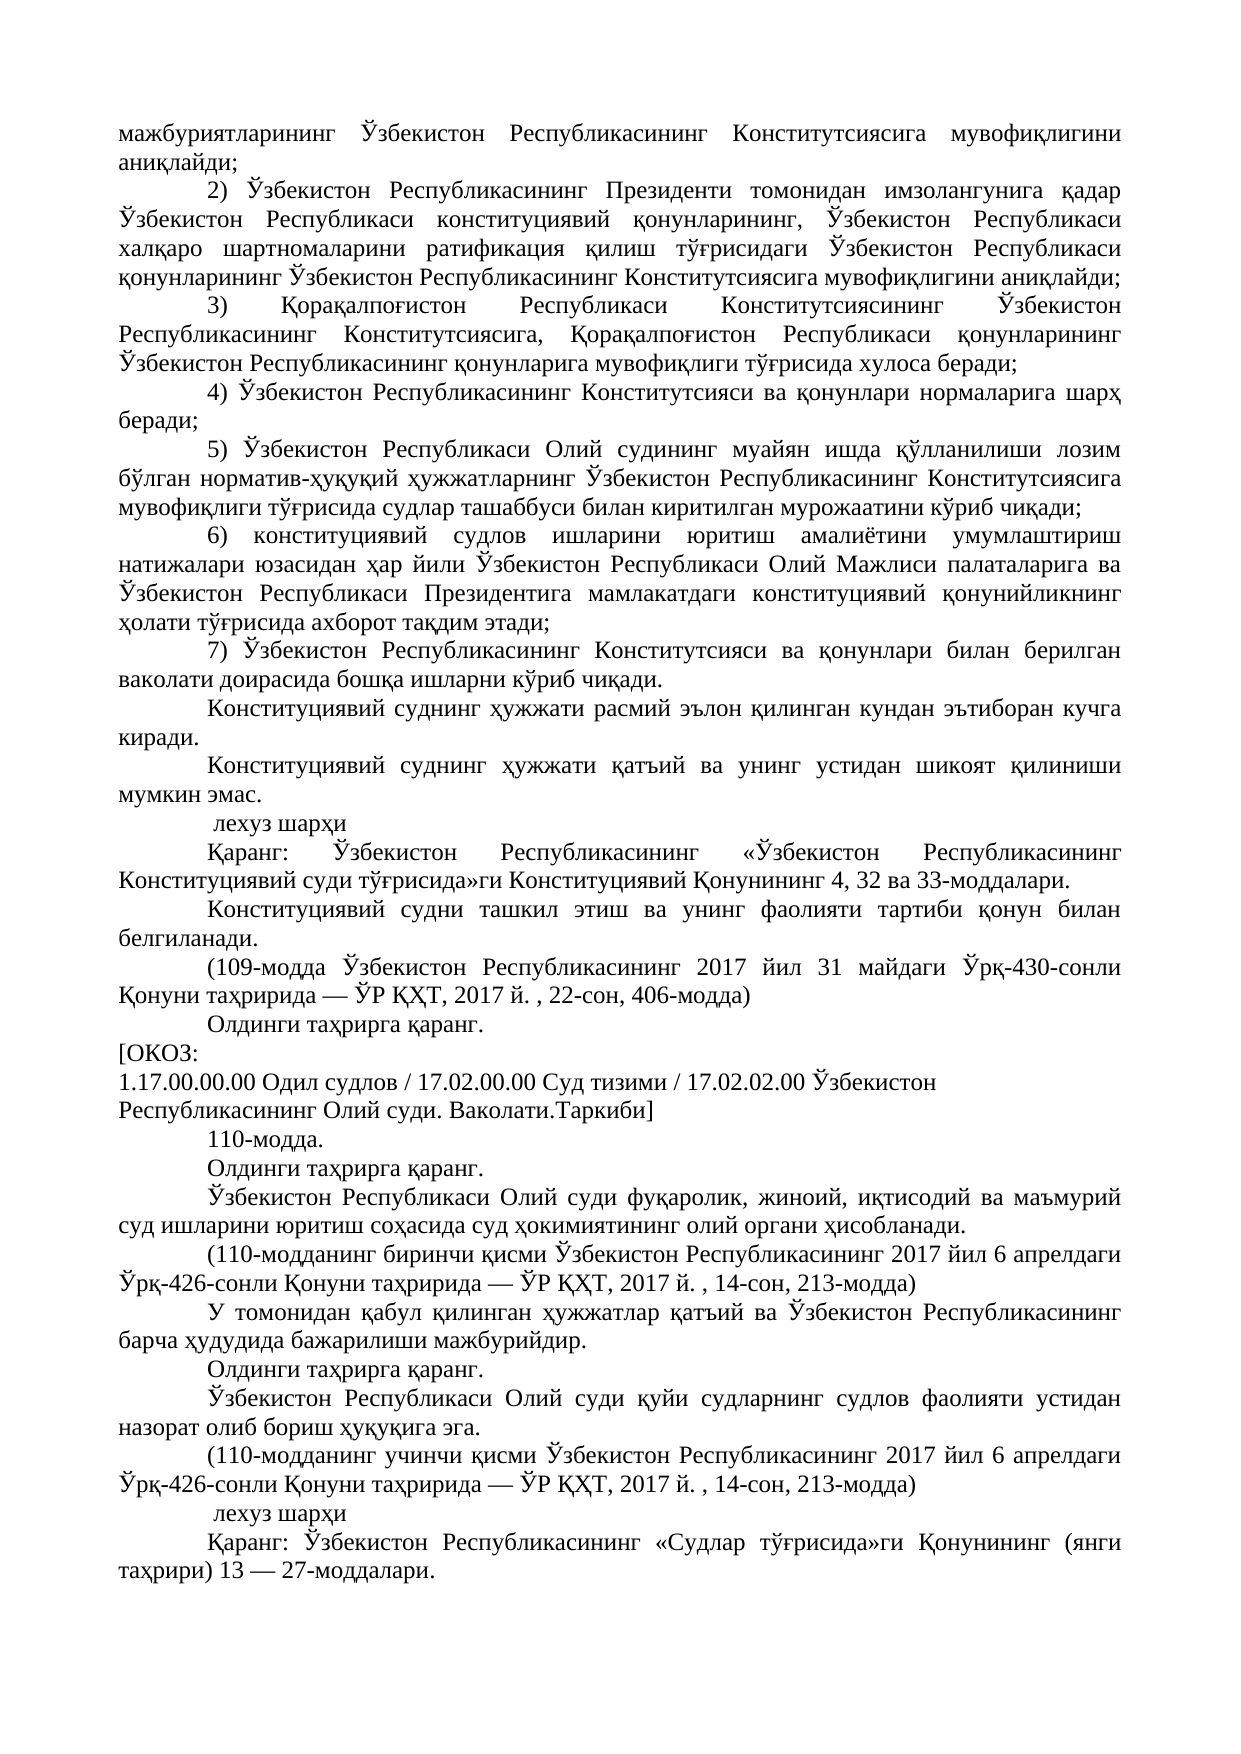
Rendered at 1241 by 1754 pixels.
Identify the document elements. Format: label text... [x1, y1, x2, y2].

text Конституциявий суднинг ҳужжати қатъий ва унинг устидан шикоят қилиниши мумкин эмас. [118, 751, 1122, 808]
text (109-модда Ўзбекистон Республикасининг 2017 йил 31 майдаги Ўрқ-430-сонли Қонуни таҳририда — ЎР ҚҲТ, 2017 й. , 22-сон, 406-модда) [118, 952, 1122, 1009]
text 2) Ўзбекистон Республикасининг Президенти томонидан имзолангунига қадар Ўзбекистон Республикаси конституциявий қонунларининг, Ўзбекистон Республикаси халқаро шартномаларини ратификация қилиш тўғрисидаги Ўзбекистон Республикаси қонунларининг Ўзбекистон Республикасининг Конститутсиясига мувофиқлигини аниқлайди; [118, 176, 1122, 291]
text 4) Ўзбекистон Республикасининг Конститутсияси ва қонунлари нормаларига шарҳ беради; [118, 377, 1122, 434]
text лехуз шарҳи [118, 808, 1122, 837]
text У томонидан қабул қилинган ҳужжатлар қатъий ва Ўзбекистон Республикасининг барча ҳудудида бажарилиши мажбурийдир. [118, 1297, 1122, 1354]
text (110-модданинг учинчи қисми Ўзбекистон Республикасининг 2017 йил 6 апрелдаги Ўрқ-426-сонли Қонуни таҳририда — ЎР ҚҲТ, 2017 й. , 14-сон, 213-модда) [118, 1441, 1122, 1498]
text [ОКОЗ: [118, 1038, 1122, 1067]
text 7) Ўзбекистон Республикасининг Конститутсияси ва қонунлари билан берилган ваколати доирасида бошқа ишларни кўриб чиқади. [118, 636, 1122, 693]
text Олдинги таҳрирга қаранг. [118, 1153, 1122, 1182]
text Қаранг: Ўзбекистон Республикасининг «Судлар тўғрисида»ги Қонунининг (янги таҳрири) 13 — 27-моддалари. [118, 1527, 1122, 1584]
text 110-модда. [118, 1124, 1122, 1153]
text Конституциявий судни ташкил этиш ва унинг фаолияти тартиби қонун билан белгиланади. [118, 894, 1122, 952]
text 5) Ўзбекистон Республикаси Олий судининг муайян ишда қўлланилиши лозим бўлган норматив-ҳуқуқий ҳужжатларнинг Ўзбекистон Республикасининг Конститутсиясига мувофиқлиги тўғрисида судлар ташаббуси билан киритилган мурожаатини кўриб чиқади; [118, 434, 1122, 521]
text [118, 118, 1122, 176]
text Ўзбекистон Республикаси Олий суди фуқаролик, жиноий, иқтисодий ва маъмурий суд ишларини юритиш соҳасида суд ҳокимиятининг олий органи ҳисобланади. [118, 1182, 1122, 1239]
text лехуз шарҳи [118, 1498, 1122, 1527]
text Конституциявий суднинг ҳужжати расмий эълон қилинган кундан эътиборан кучга киради. [118, 693, 1122, 751]
text (110-модданинг биринчи қисми Ўзбекистон Республикасининг 2017 йил 6 апрелдаги Ўрқ-426-сонли Қонуни таҳририда — ЎР ҚҲТ, 2017 й. , 14-сон, 213-модда) [118, 1239, 1122, 1297]
text Олдинги таҳрирга қаранг. [118, 1354, 1122, 1383]
text 3) Қорақалпоғистон Республикаси Конститутсиясининг Ўзбекистон Республикасининг Конститутсиясига, Қорақалпоғистон Республикаси қонунларининг Ўзбекистон Республикасининг қонунларига мувофиқлиги тўғрисида хулоса беради; [118, 291, 1122, 377]
text Ўзбекистон Республикаси Олий суди қуйи судларнинг судлов фаолияти устидан назорат олиб бориш ҳуқуқига эга. [118, 1383, 1122, 1441]
text Олдинги таҳрирга қаранг. [118, 1009, 1122, 1038]
text Қаранг: Ўзбекистон Республикасининг «Ўзбекистон Республикасининг Конституциявий суди тўғрисида»ги Конституциявий Қонунининг 4, 32 ва 33-моддалари. [118, 837, 1122, 894]
text 1.17.00.00.00 Одил судлов / 17.02.00.00 Суд тизими / 17.02.02.00 Ўзбекистон Республикасининг Олий суди. Ваколати.Таркиби] [118, 1067, 1122, 1124]
